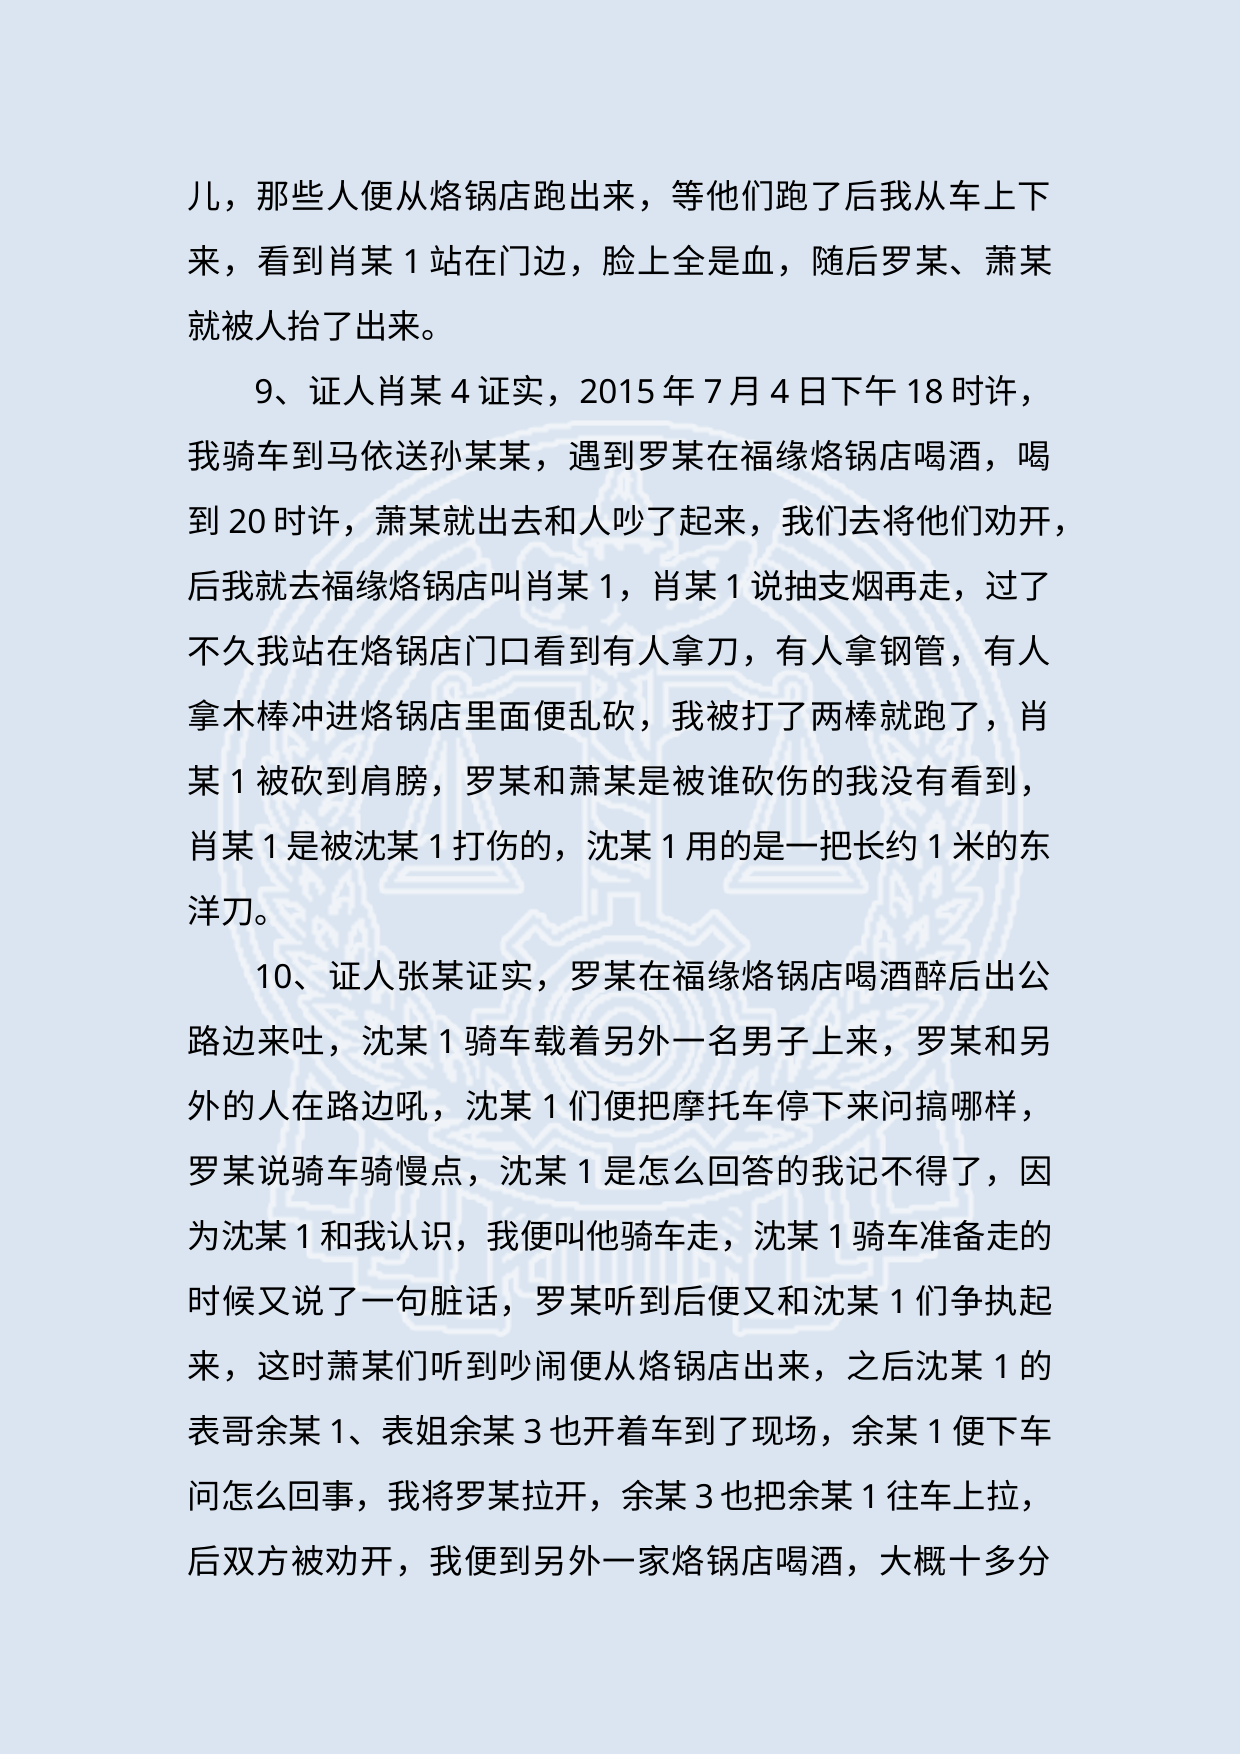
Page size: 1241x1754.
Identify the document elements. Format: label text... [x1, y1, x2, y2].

text 9、证人肖某4证实，2015年7月4日下午18时许，我骑车到马依送孙某某，遇到罗某在福缘烙锅店喝酒，喝到20时许，萧某就出去和人吵了起来，我们去将他们劝开，后我就去福缘烙锅店叫肖某1，肖某1说抽支烟再走，过了不久我站在烙锅店门口看到有人拿刀，有人拿钢管，有人拿木棒冲进烙锅店里面便乱砍，我被打了两棒就跑了，肖某1被砍到肩膀，罗某和萧某是被谁砍伤的我没有看到，肖某1是被沈某1打伤的，沈某1用的是一把长约1米的东洋刀。 [187, 357, 1053, 942]
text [187, 942, 1053, 1592]
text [187, 162, 1053, 357]
